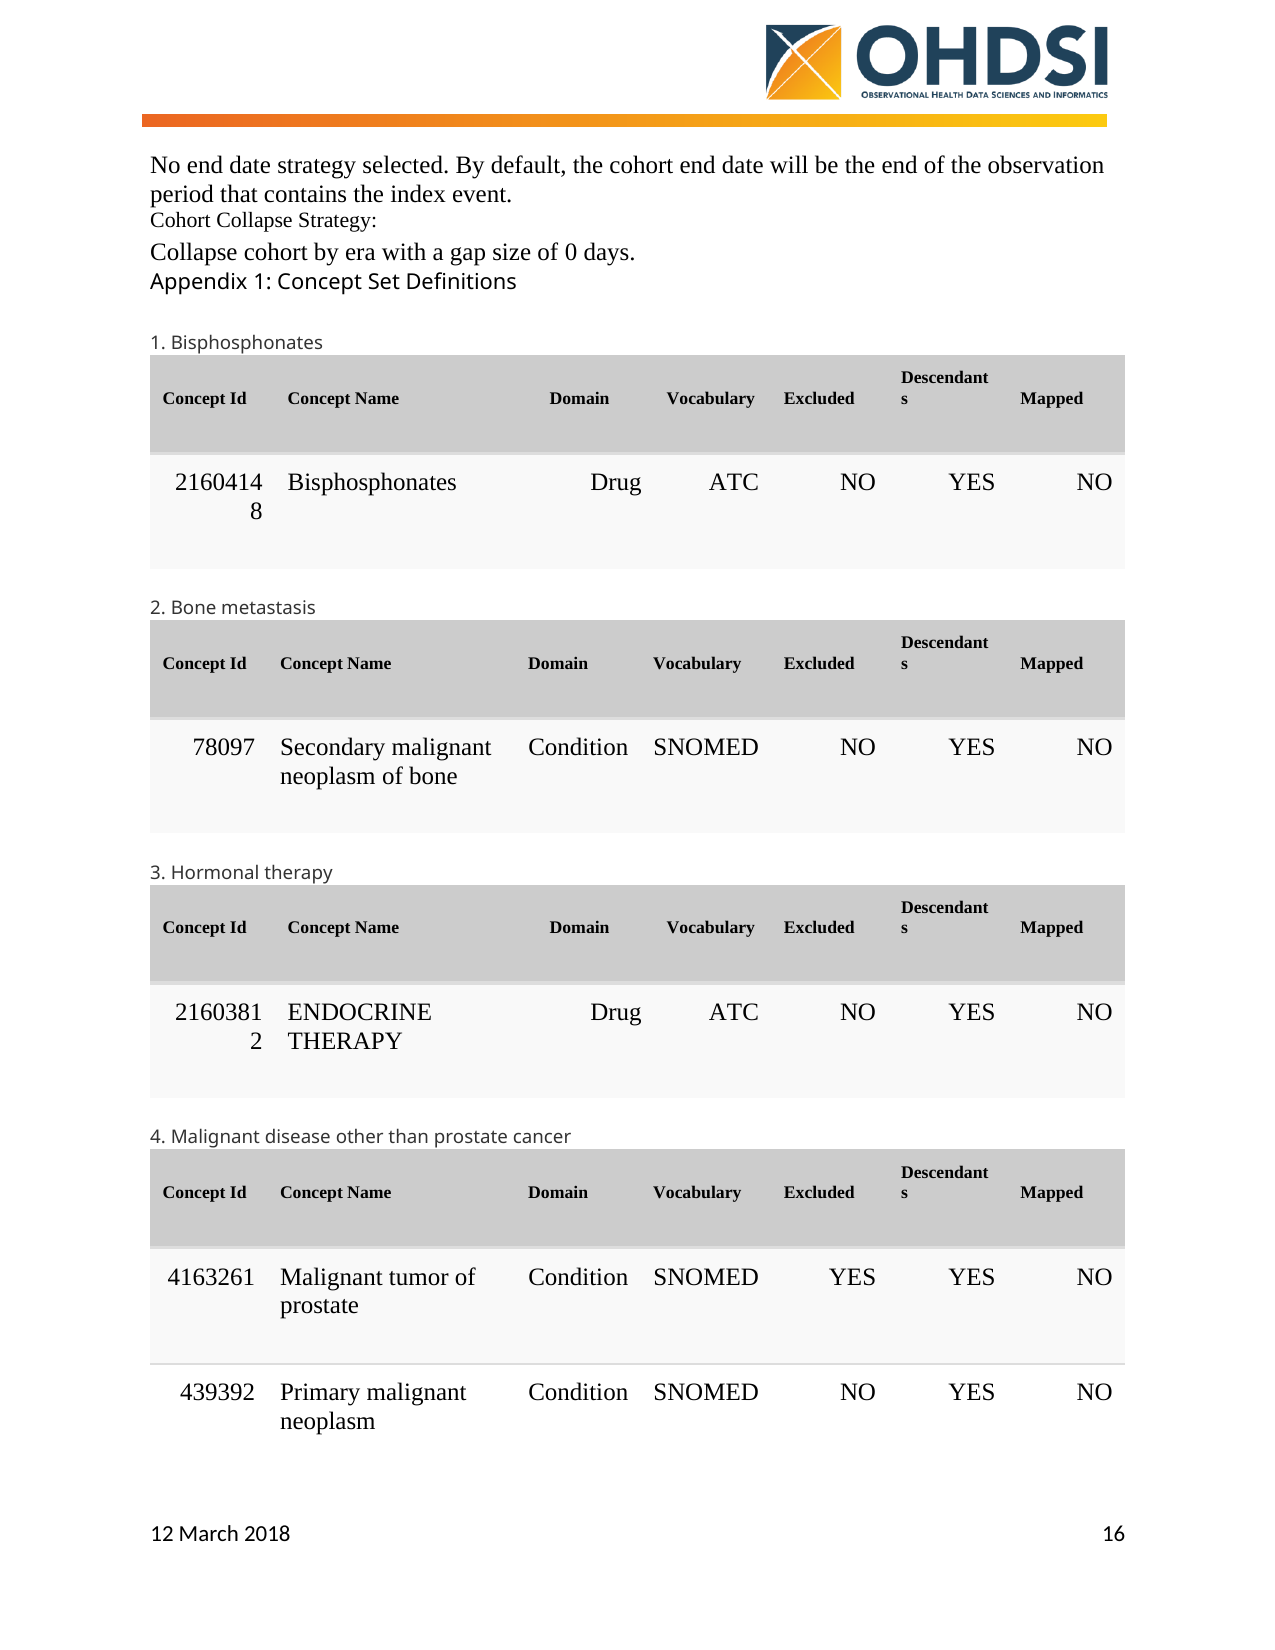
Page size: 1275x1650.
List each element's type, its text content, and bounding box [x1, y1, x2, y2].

table_cell Drug [537, 985, 654, 1098]
table_cell Condition [515, 720, 640, 833]
table_cell NO [771, 1365, 888, 1478]
table_cell Drug [537, 455, 654, 569]
table_cell 439392 [150, 1365, 267, 1478]
text Appendix 1: Concept Set Definitions [150, 266, 1125, 296]
table_cell 21603812 [150, 985, 275, 1098]
table_header Concept Id [150, 1149, 267, 1246]
table_header Descendants [888, 620, 1008, 717]
table_cell ENDOCRINE THERAPY [275, 985, 537, 1098]
table_header Excluded [771, 355, 888, 452]
table_header Vocabulary [654, 885, 771, 981]
table_cell YES [888, 1249, 1008, 1363]
table_cell NO [1008, 1365, 1125, 1478]
table_header Mapped [1008, 620, 1125, 717]
table_header Domain [537, 355, 654, 452]
table_cell 78097 [150, 720, 267, 833]
table_header Descendants [888, 355, 1008, 452]
table_cell YES [888, 455, 1008, 569]
table_header Concept Name [275, 355, 537, 452]
table_header Mapped [1008, 1149, 1125, 1246]
table_cell NO [771, 455, 888, 569]
table_header Mapped [1008, 885, 1125, 981]
table_cell Secondary malignant neoplasm of bone [267, 720, 515, 833]
table_header Concept Name [267, 620, 515, 717]
table_cell YES [888, 720, 1008, 833]
table_header Domain [515, 1149, 640, 1246]
table_cell 4163261 [150, 1249, 267, 1363]
table_header Mapped [1008, 355, 1125, 452]
table_header Excluded [771, 620, 888, 717]
table_header Descendants [888, 885, 1008, 981]
table_cell YES [771, 1249, 888, 1363]
table_cell YES [888, 985, 1008, 1098]
table_cell ATC [654, 455, 771, 569]
table_cell NO [1008, 455, 1125, 569]
table_header Vocabulary [640, 620, 771, 717]
table_cell SNOMED [640, 1365, 771, 1478]
table_cell Primary malignant neoplasm [267, 1365, 515, 1478]
table_header Concept Id [150, 885, 275, 981]
table_header Excluded [771, 1149, 888, 1246]
text 3. Hormonal therapy [150, 859, 1125, 884]
table_header Excluded [771, 885, 888, 981]
text Cohort Collapse Strategy: [150, 207, 1125, 233]
table_cell NO [771, 720, 888, 833]
table_header Domain [537, 885, 654, 981]
table_cell ATC [654, 985, 771, 1098]
table_header Domain [515, 620, 640, 717]
text 1. Bisphosphonates [150, 329, 1125, 355]
table_cell YES [888, 1365, 1008, 1478]
table_cell Condition [515, 1365, 640, 1478]
table_cell Bisphosphonates [275, 455, 537, 569]
table_cell NO [1008, 985, 1125, 1098]
picture [748, 11, 1125, 114]
text 2. Bone metastasis [150, 594, 1125, 620]
table_cell Malignant tumor of prostate [267, 1249, 515, 1363]
table_header Vocabulary [654, 355, 771, 452]
table_cell NO [1008, 720, 1125, 833]
table_header Concept Id [150, 620, 267, 717]
table_header Vocabulary [640, 1149, 771, 1246]
text 4. Malignant disease other than prostate cancer [150, 1124, 1125, 1149]
text Collapse cohort by era with a gap size of 0 days. [150, 237, 1125, 266]
table_cell NO [1008, 1249, 1125, 1363]
table_cell NO [771, 985, 888, 1098]
table_cell SNOMED [640, 720, 771, 833]
text No end date strategy selected. By default, the cohort end date will be the end of the observation period that contains the index event. [150, 150, 1125, 207]
table_cell SNOMED [640, 1249, 771, 1363]
table_header Concept Name [275, 885, 537, 981]
table_header Descendants [888, 1149, 1008, 1246]
table_header Concept Name [267, 1149, 515, 1246]
table_cell 21604148 [150, 455, 275, 569]
table_header Concept Id [150, 355, 275, 452]
table_cell Condition [515, 1249, 640, 1363]
